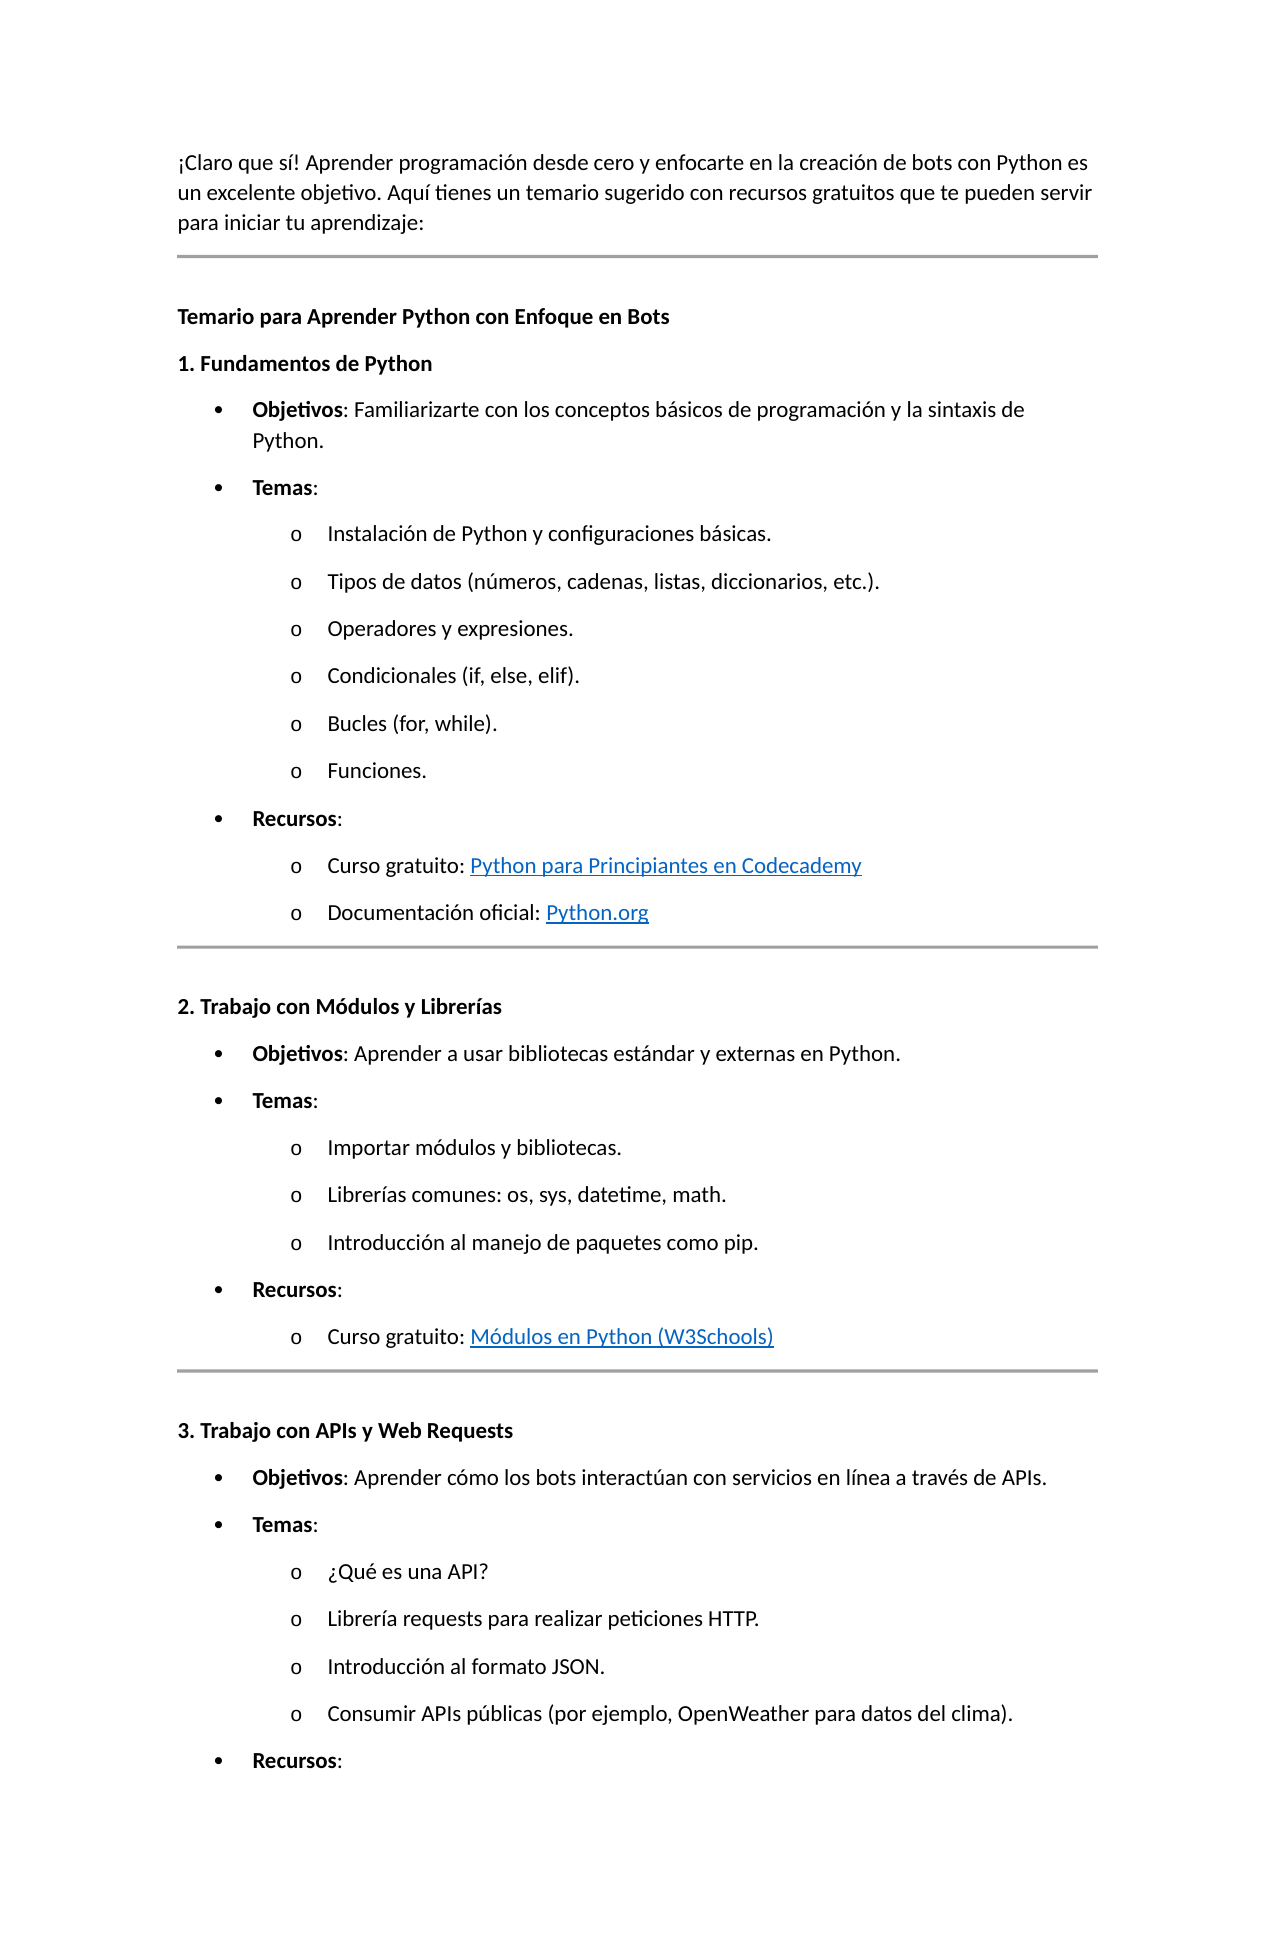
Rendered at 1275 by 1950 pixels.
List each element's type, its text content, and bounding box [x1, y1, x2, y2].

text Temario para Aprender Python con Enfoque en Bots [177, 302, 1098, 330]
list Curso gratuito: Módulos en Python (W3Schools) [290, 1322, 1098, 1351]
list Bucles (for, while). [290, 709, 1098, 738]
list Librería requests para realizar peticiones HTTP. [290, 1604, 1098, 1633]
list Importar módulos y bibliotecas. [290, 1133, 1098, 1162]
list ¿Qué es una API? [290, 1557, 1098, 1586]
list Consumir APIs públicas (por ejemplo, OpenWeather para datos del clima). [290, 1699, 1098, 1728]
list Objetivos: Aprender a usar bibliotecas estándar y externas en Python. [215, 1039, 1098, 1067]
list Temas: [215, 1510, 1098, 1538]
list Recursos: [215, 1275, 1098, 1303]
list Curso gratuito: Python para Principiantes en Codecademy [290, 851, 1098, 879]
list Temas: [215, 473, 1098, 501]
list Tipos de datos (números, cadenas, listas, diccionarios, etc.). [290, 567, 1098, 595]
list Documentación oficial: Python.org [290, 898, 1098, 927]
list Librerías comunes: os, sys, datetime, math. [290, 1180, 1098, 1209]
list Funciones. [290, 756, 1098, 785]
text 2. Trabajo con Módulos y Librerías [177, 992, 1098, 1020]
text 1. Fundamentos de Python [177, 349, 1098, 377]
list Temas: [215, 1086, 1098, 1114]
list Objetivos: Aprender cómo los bots interactúan con servicios en línea a través de APIs. [215, 1463, 1098, 1491]
list Instalación de Python y configuraciones básicas. [290, 519, 1098, 548]
list Introducción al formato JSON. [290, 1652, 1098, 1680]
list Recursos: [215, 1747, 1098, 1774]
list Introducción al manejo de paquetes como pip. [290, 1228, 1098, 1256]
list Recursos: [215, 804, 1098, 832]
list Condicionales (if, else, elif). [290, 662, 1098, 690]
text ¡Claro que sí! Aprender programación desde cero y enfocarte en la creación de bots con Python es un excelente objetivo. Aquí tienes un temario sugerido con recursos gratuitos que te pueden servir para iniciar tu aprendizaje: [177, 148, 1098, 236]
list Operadores y expresiones. [290, 614, 1098, 643]
list Objetivos: Familiarizarte con los conceptos básicos de programación y la sintaxis de Python. [215, 396, 1098, 454]
text 3. Trabajo con APIs y Web Requests [177, 1416, 1098, 1444]
